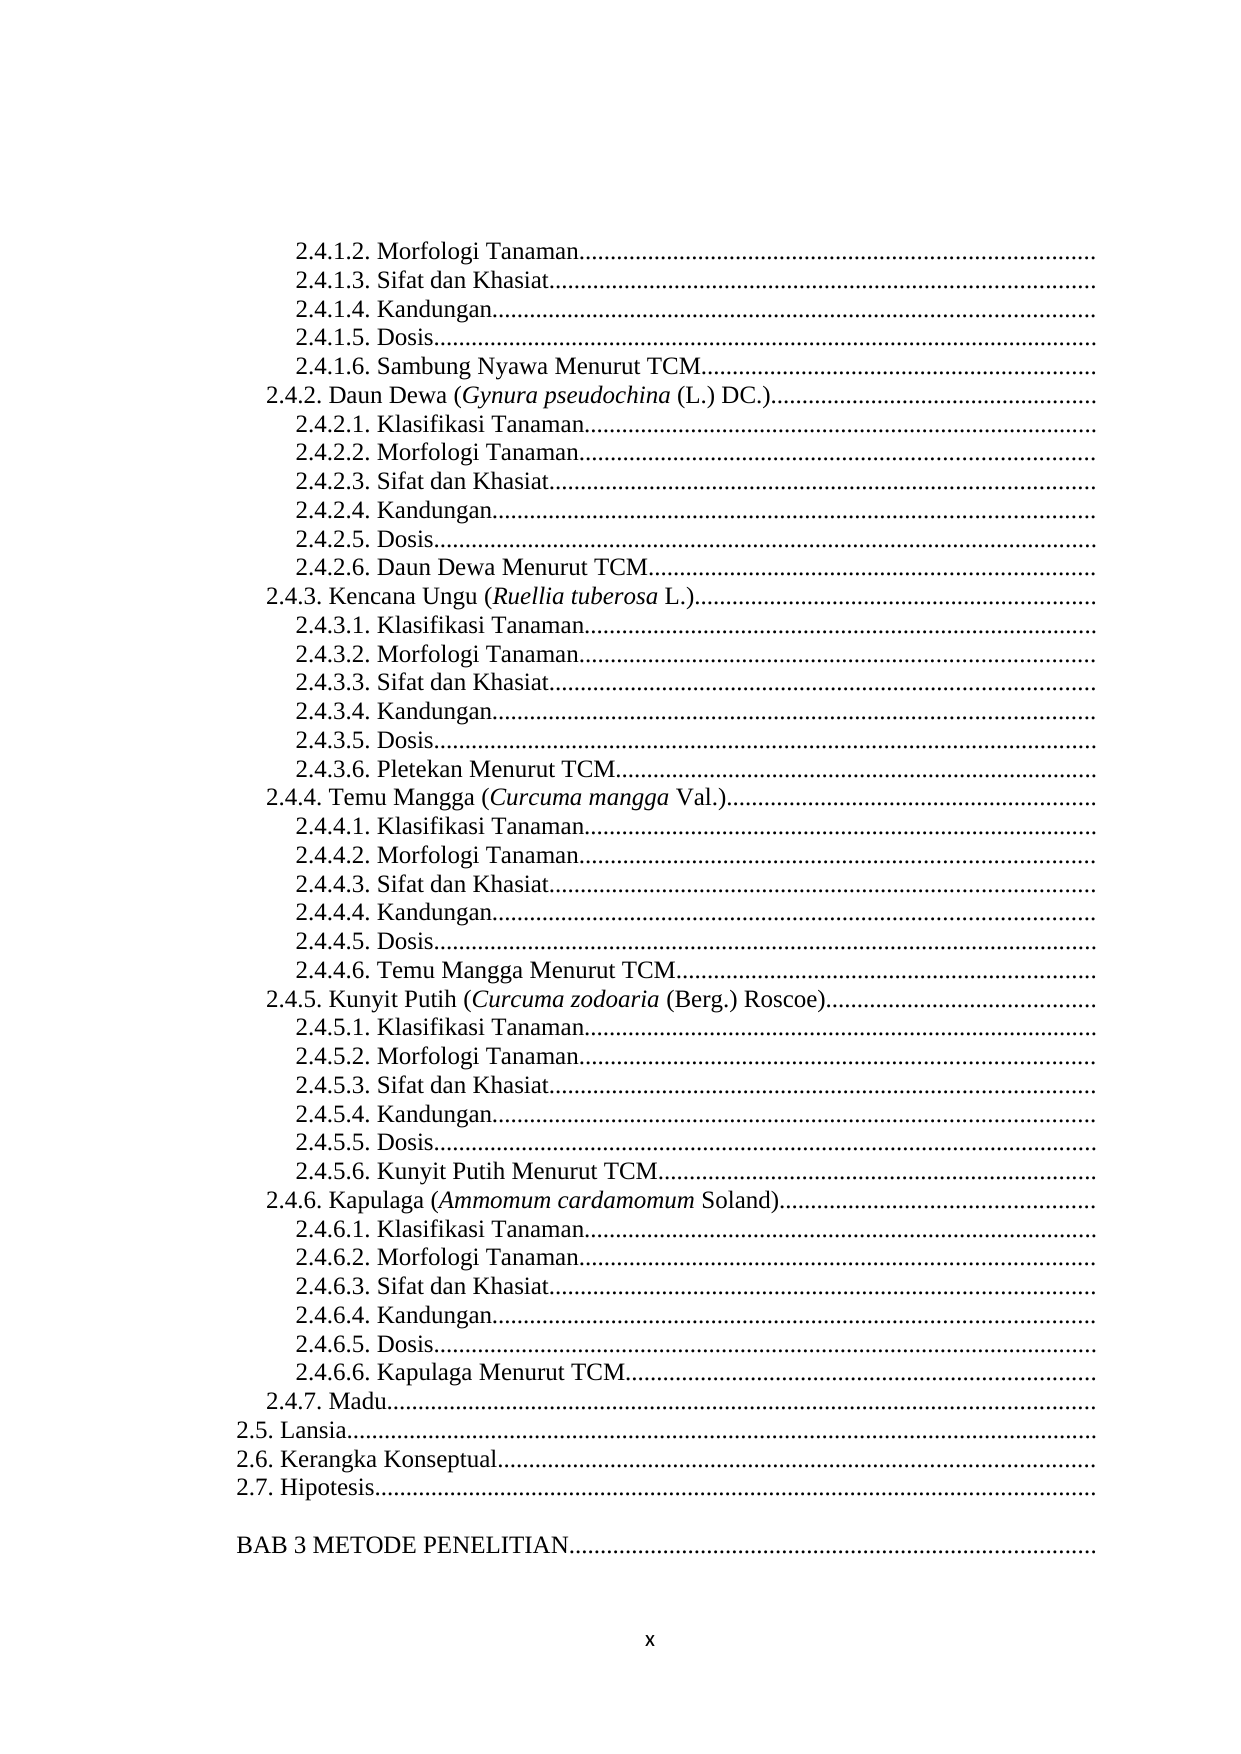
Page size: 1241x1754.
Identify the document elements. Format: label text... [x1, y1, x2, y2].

text 2.6. Kerangka Konseptual 41 [236, 1444, 1063, 1472]
text 2.4.4.1. Klasifikasi Tanaman 32 [295, 811, 1063, 840]
text 2.4.6.2. Morfologi Tanaman 37 [295, 1242, 1063, 1271]
text 2.4.2. Daun Dewa (Gynura pseudochina (L.) DC.) 27 [266, 380, 1063, 409]
text 2.4.3. Kencana Ungu (Ruellia tuberosa L.) 29 [266, 581, 1063, 610]
text 2.4.4.6. Temu Mangga Menurut TCM 34 [295, 955, 1063, 984]
text 2.4.1.3. Sifat dan Khasiat 26 [295, 265, 1063, 294]
text 2.4.2.6. Daun Dewa Menurut TCM 29 [295, 552, 1063, 581]
text 2.4.3.2. Morfologi Tanaman 30 [295, 639, 1063, 667]
text 2.4.5.5. Dosis 36 [295, 1127, 1063, 1156]
text 2.4.4.5. Dosis 34 [295, 926, 1063, 955]
text 2.4.2.5. Dosis 29 [295, 524, 1063, 552]
text 2.4.6.3. Sifat dan Khasiat 38 [295, 1271, 1063, 1300]
text 2.4.6.4. Kandungan 38 [295, 1300, 1063, 1329]
text 2.4.5.2. Morfologi Tanaman 35 [295, 1041, 1063, 1070]
text 2.4.2.1. Klasifikasi Tanaman 27 [295, 409, 1063, 437]
text 2.4.5.3. Sifat dan Khasiat 35 [295, 1070, 1063, 1099]
text 2.4.1.4. Kandungan 26 [295, 294, 1063, 322]
text 2.4.3.1. Klasifikasi Tanaman 30 [295, 610, 1063, 639]
text 2.4.3.6. Pletekan Menurut TCM 32 [295, 754, 1063, 782]
text 2.4.2.4. Kandungan 28 [295, 495, 1063, 524]
text 2.4.6.1. Klasifikasi Tanaman 37 [295, 1214, 1063, 1242]
text 2.4.7. Madu 39 [266, 1386, 1063, 1415]
text 2.4.4.3. Sifat dan Khasiat 33 [295, 869, 1063, 897]
text 2.4.1.2. Morfologi Tanaman 25 [295, 236, 1063, 265]
text 2.4.4.2. Morfologi Tanaman 33 [295, 840, 1063, 869]
text 2.4.1.5. Dosis 26 [295, 322, 1063, 351]
text 2.4.3.3. Sifat dan Khasiat 31 [295, 667, 1063, 696]
text 2.5. Lansia 39 [236, 1415, 1063, 1444]
text 2.4.3.5. Dosis 32 [295, 725, 1063, 754]
text 2.4.2.3. Sifat dan Khasiat 28 [295, 466, 1063, 495]
text 2.4.6.6. Kapulaga Menurut TCM 38 [295, 1357, 1063, 1386]
text 2.4.6. Kapulaga (Ammomum cardamomum Soland). 37 [266, 1185, 1063, 1214]
text 2.4.3.4. Kandungan 31 [295, 696, 1063, 725]
text BAB 3 METODE PENELITIAN 43 [236, 1530, 1063, 1559]
text 2.4.5.1. Klasifikasi Tanaman 35 [295, 1012, 1063, 1041]
text 2.4.1.6. Sambung Nyawa Menurut TCM 27 [295, 351, 1063, 380]
text 2.4.6.5. Dosis 38 [295, 1329, 1063, 1357]
text 2.4.2.2. Morfologi Tanaman 28 [295, 437, 1063, 466]
text 2.4.5.6. Kunyit Putih Menurut TCM 36 [295, 1156, 1063, 1185]
text 2.7. Hipotesis 42 [236, 1472, 1063, 1501]
text 2.4.5. Kunyit Putih (Curcuma zodoaria (Berg.) Roscoe) 34 [266, 984, 1063, 1012]
text 2.4.5.4. Kandungan 36 [295, 1099, 1063, 1127]
text 2.4.4. Temu Mangga (Curcuma mangga Val.) 32 [266, 782, 1063, 811]
text 2.4.4.4. Kandungan 34 [295, 897, 1063, 926]
